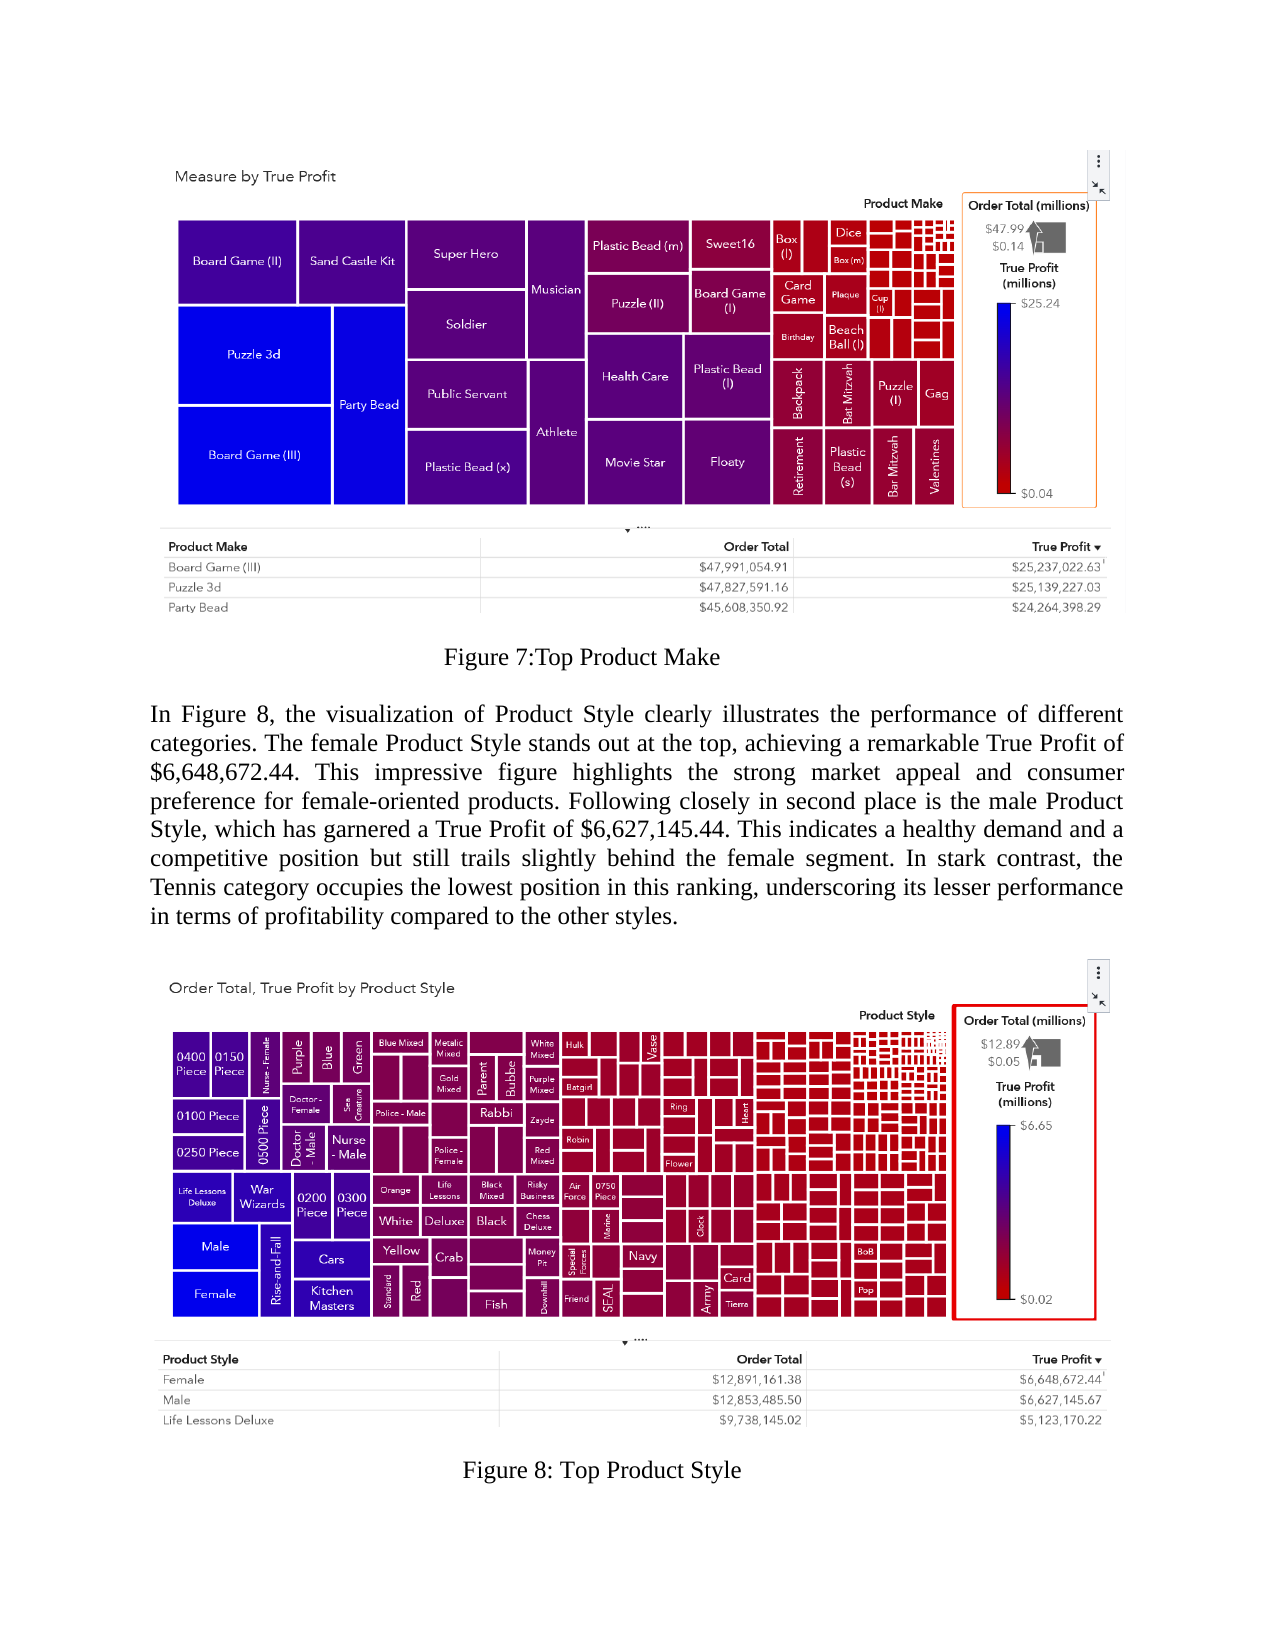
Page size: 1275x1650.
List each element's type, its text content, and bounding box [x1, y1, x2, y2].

picture [150, 150, 1126, 613]
text Figure 8: Top Product Style [150, 1455, 1125, 1484]
text In Figure 8, the visualization of Product Style clearly illustrates the performance of different categories. The female Product Style stands out at the top, achieving a remarkable True Profit of $6,648,672.44. This impressive figure highlights the strong market appeal and consumer preference for female-oriented products. Following closely in second place is the male Product Style, which has garnered a True Profit of $6,627,145.44. This indicates a healthy demand and a competitive position but still trails slightly behind the female segment. In stark contrast, the Tennis category occupies the lowest position in this ranking, underscoring its lesser performance in terms of profitability compared to the other styles. [150, 699, 1125, 929]
picture [150, 958, 1124, 1427]
text Figure 7:Top Product Make [150, 642, 1125, 670]
